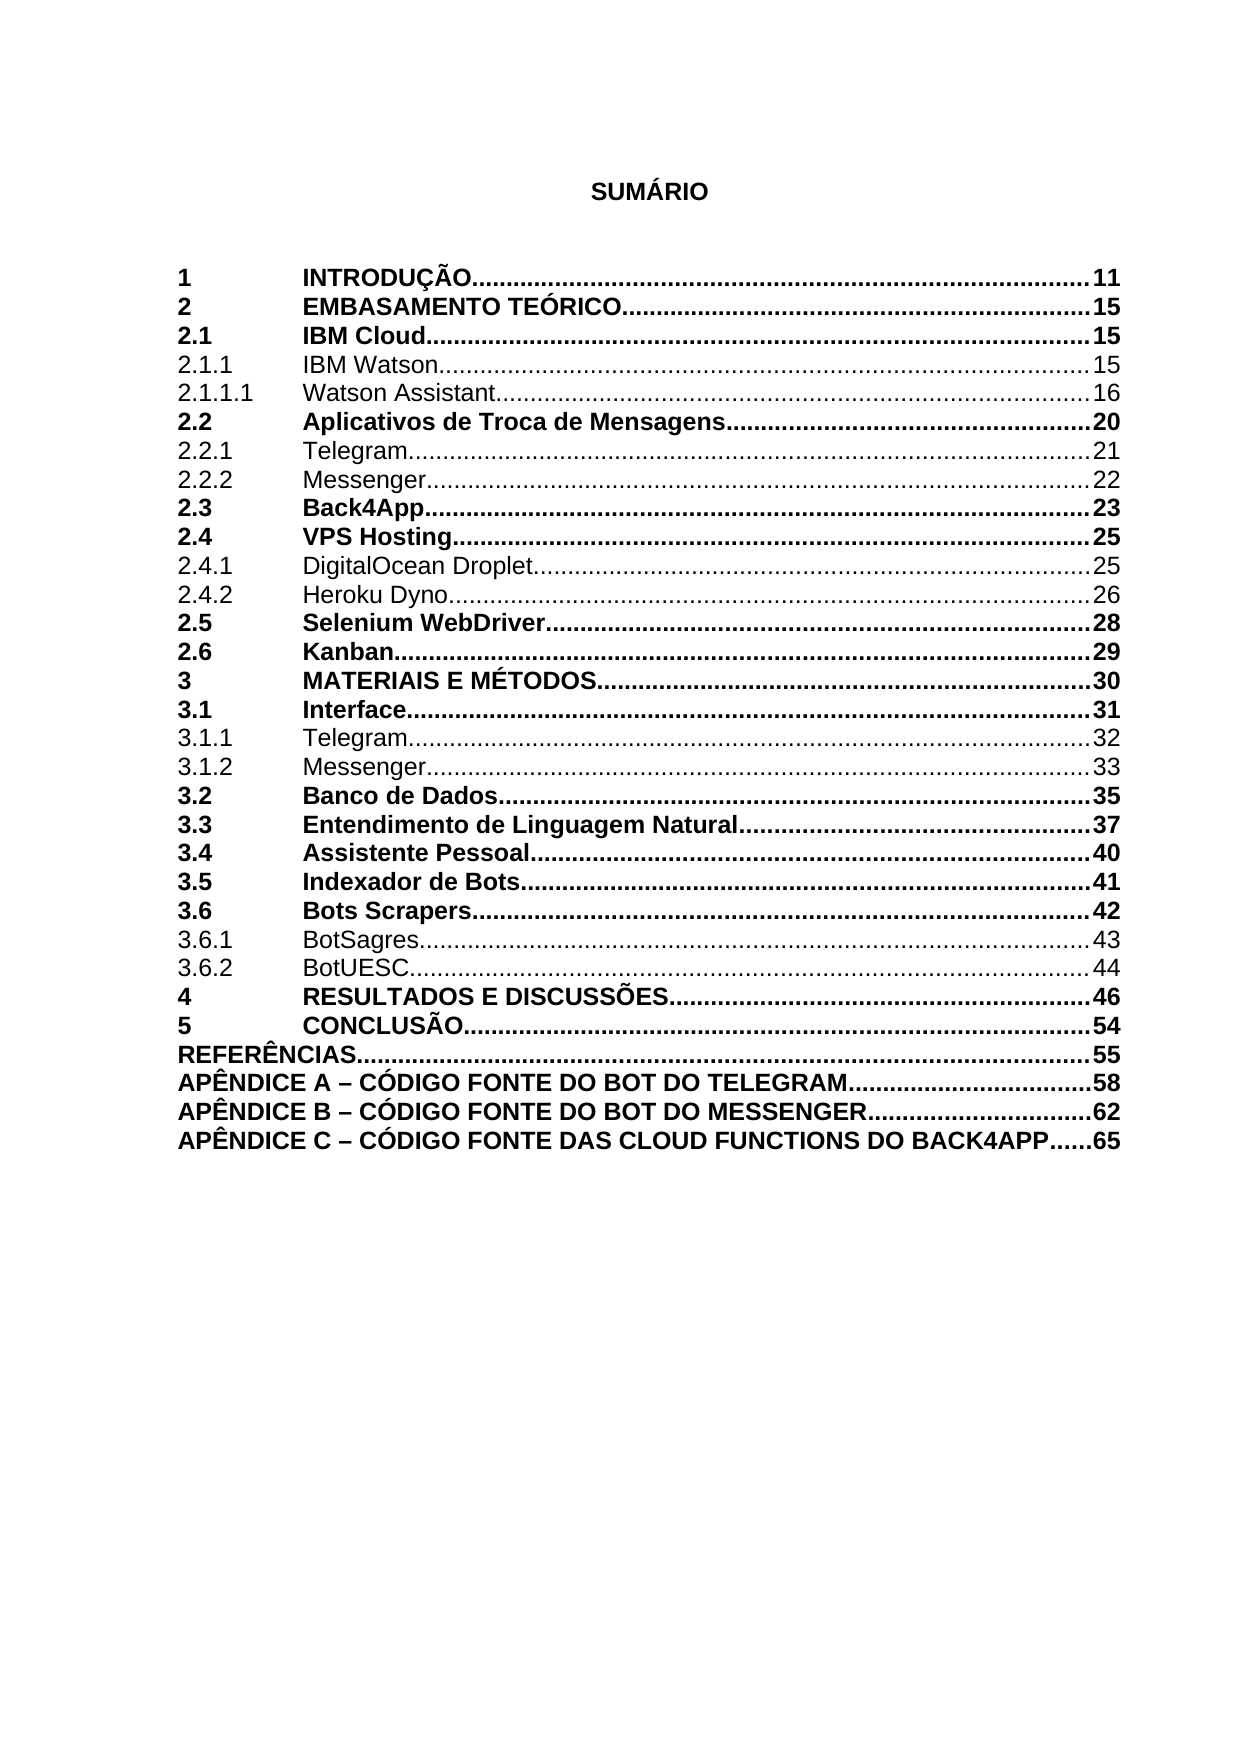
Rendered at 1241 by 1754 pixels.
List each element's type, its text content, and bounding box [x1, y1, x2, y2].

text 3 MATERIAIS E MÉTODOS 30 [177, 666, 1122, 695]
text 2.2.2 Messenger 22 [177, 465, 1122, 493]
text SUMÁRIO [177, 177, 1122, 206]
text 3.4 Assistente Pessoal 40 [177, 838, 1122, 867]
text APÊNDICE A – Código Fonte do bot do Telegram 58 [177, 1068, 1122, 1097]
text 2.1.1 IBM Watson 15 [177, 350, 1122, 378]
text 2.4 VPS Hosting 25 [177, 522, 1122, 551]
text 3.5 Indexador de Bots 41 [177, 867, 1122, 896]
text 2.5 Selenium WebDriver 28 [177, 608, 1122, 637]
text 2 EMBASAMENTO TEÓRICO 15 [177, 292, 1122, 321]
text 3.2 Banco de Dados 35 [177, 781, 1122, 810]
text 3.3 Entendimento de Linguagem Natural 37 [177, 810, 1122, 838]
text 3.1 Interface 31 [177, 695, 1122, 723]
text 2.4.2 Heroku Dyno 26 [177, 580, 1122, 608]
text 5 CONCLUSÃO 54 [177, 1011, 1122, 1040]
text APÊNDICE C – Código Fonte das Cloud Functions do Back4App 65 [177, 1126, 1122, 1155]
text 2.1.1.1 Watson Assistant 16 [177, 378, 1122, 407]
text 2.3 Back4App 23 [177, 493, 1122, 522]
text 3.1.2 Messenger 33 [177, 752, 1122, 781]
text 3.6.2 BotUESC 44 [177, 953, 1122, 982]
text 3.6 Bots Scrapers 42 [177, 896, 1122, 925]
text REFERÊNCIAS 55 [177, 1040, 1122, 1068]
text 2.2.1 Telegram 21 [177, 436, 1122, 465]
text 3.1.1 Telegram 32 [177, 723, 1122, 752]
text 2.4.1 DigitalOcean Droplet 25 [177, 551, 1122, 580]
text 2.6 Kanban 29 [177, 637, 1122, 666]
text 2.1 IBM Cloud 15 [177, 321, 1122, 350]
text 3.6.1 BotSagres 43 [177, 925, 1122, 953]
text 4 RESULTADOS E DISCUSSÕES 46 [177, 982, 1122, 1011]
text APÊNDICE B – Código Fonte do bot do Messenger 62 [177, 1097, 1122, 1126]
text 1 INTRODUÇÃO 11 [177, 263, 1122, 292]
text 2.2 Aplicativos de Troca de Mensagens 20 [177, 407, 1122, 436]
